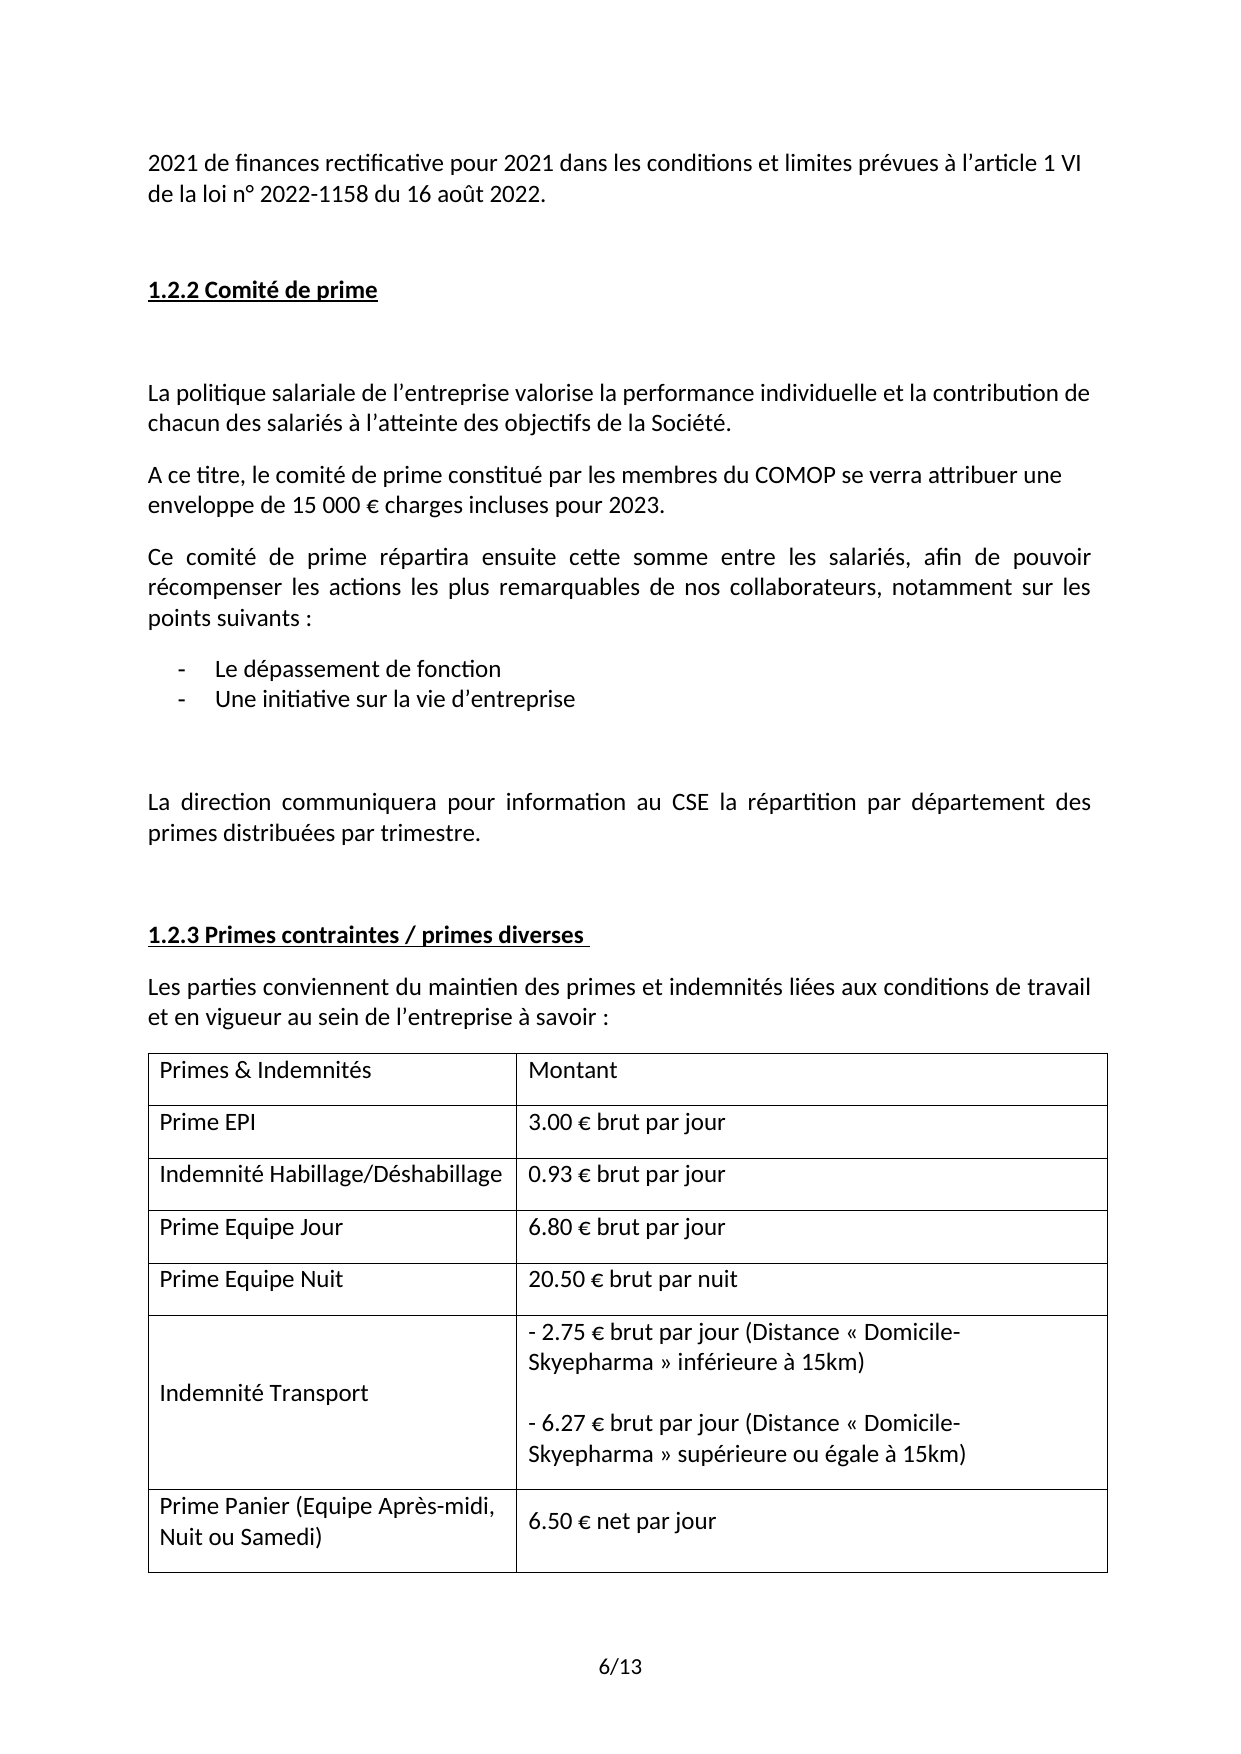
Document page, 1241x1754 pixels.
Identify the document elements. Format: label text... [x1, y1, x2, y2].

table_cell Prime Equipe Jour [149, 1211, 516, 1262]
list Une initiative sur la vie d’entreprise [177, 684, 1093, 714]
text La direction communiquera pour information au CSE la répartition par département des primes distribuées par trimestre. [148, 786, 1093, 847]
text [148, 148, 1093, 209]
table_cell Prime Equipe Nuit [149, 1264, 516, 1315]
list Le dépassement de fonction [177, 653, 1093, 684]
table_header Montant [517, 1054, 1107, 1105]
text La politique salariale de l’entreprise valorise la performance individuelle et la contribution de chacun des salariés à l’atteinte des objectifs de la Société. [148, 377, 1093, 438]
text Ce comité de prime répartira ensuite cette somme entre les salariés, afin de pouvoir récompenser les actions les plus remarquables de nos collaborateurs, notamment sur les points suivants : [148, 541, 1093, 632]
table_cell 0.93 € brut par jour [517, 1159, 1107, 1210]
table_cell 6.80 € brut par jour [517, 1211, 1107, 1262]
table_cell Prime EPI [149, 1106, 516, 1158]
table_header Primes & Indemnités [149, 1054, 516, 1105]
table_cell - 2.75 € brut par jour (Distance « Domicile-Skyepharma » inférieure à 15km) - 6.27 € brut par jour (Distance « Domicile-Skyepharma » supérieure ou égale à 15km) [517, 1316, 1107, 1489]
table_cell 6.50 € net par jour [517, 1490, 1107, 1572]
text 1.2.2 Comité de prime [148, 274, 1093, 305]
table_cell Indemnité Transport [149, 1316, 516, 1489]
text 1.2.3 Primes contraintes / primes diverses [148, 919, 1093, 950]
table_cell 20.50 € brut par nuit [517, 1264, 1107, 1315]
text Les parties conviennent du maintien des primes et indemnités liées aux conditions de travail et en vigueur au sein de l’entreprise à savoir : [148, 971, 1093, 1032]
table_cell Indemnité Habillage/Déshabillage [149, 1159, 516, 1210]
table_cell 3.00 € brut par jour [517, 1106, 1107, 1158]
text A ce titre, le comité de prime constitué par les membres du COMOP se verra attribuer une enveloppe de 15 000 € charges incluses pour 2023. [148, 459, 1093, 520]
table_cell Prime Panier (Equipe Après-midi, Nuit ou Samedi) [149, 1490, 516, 1572]
